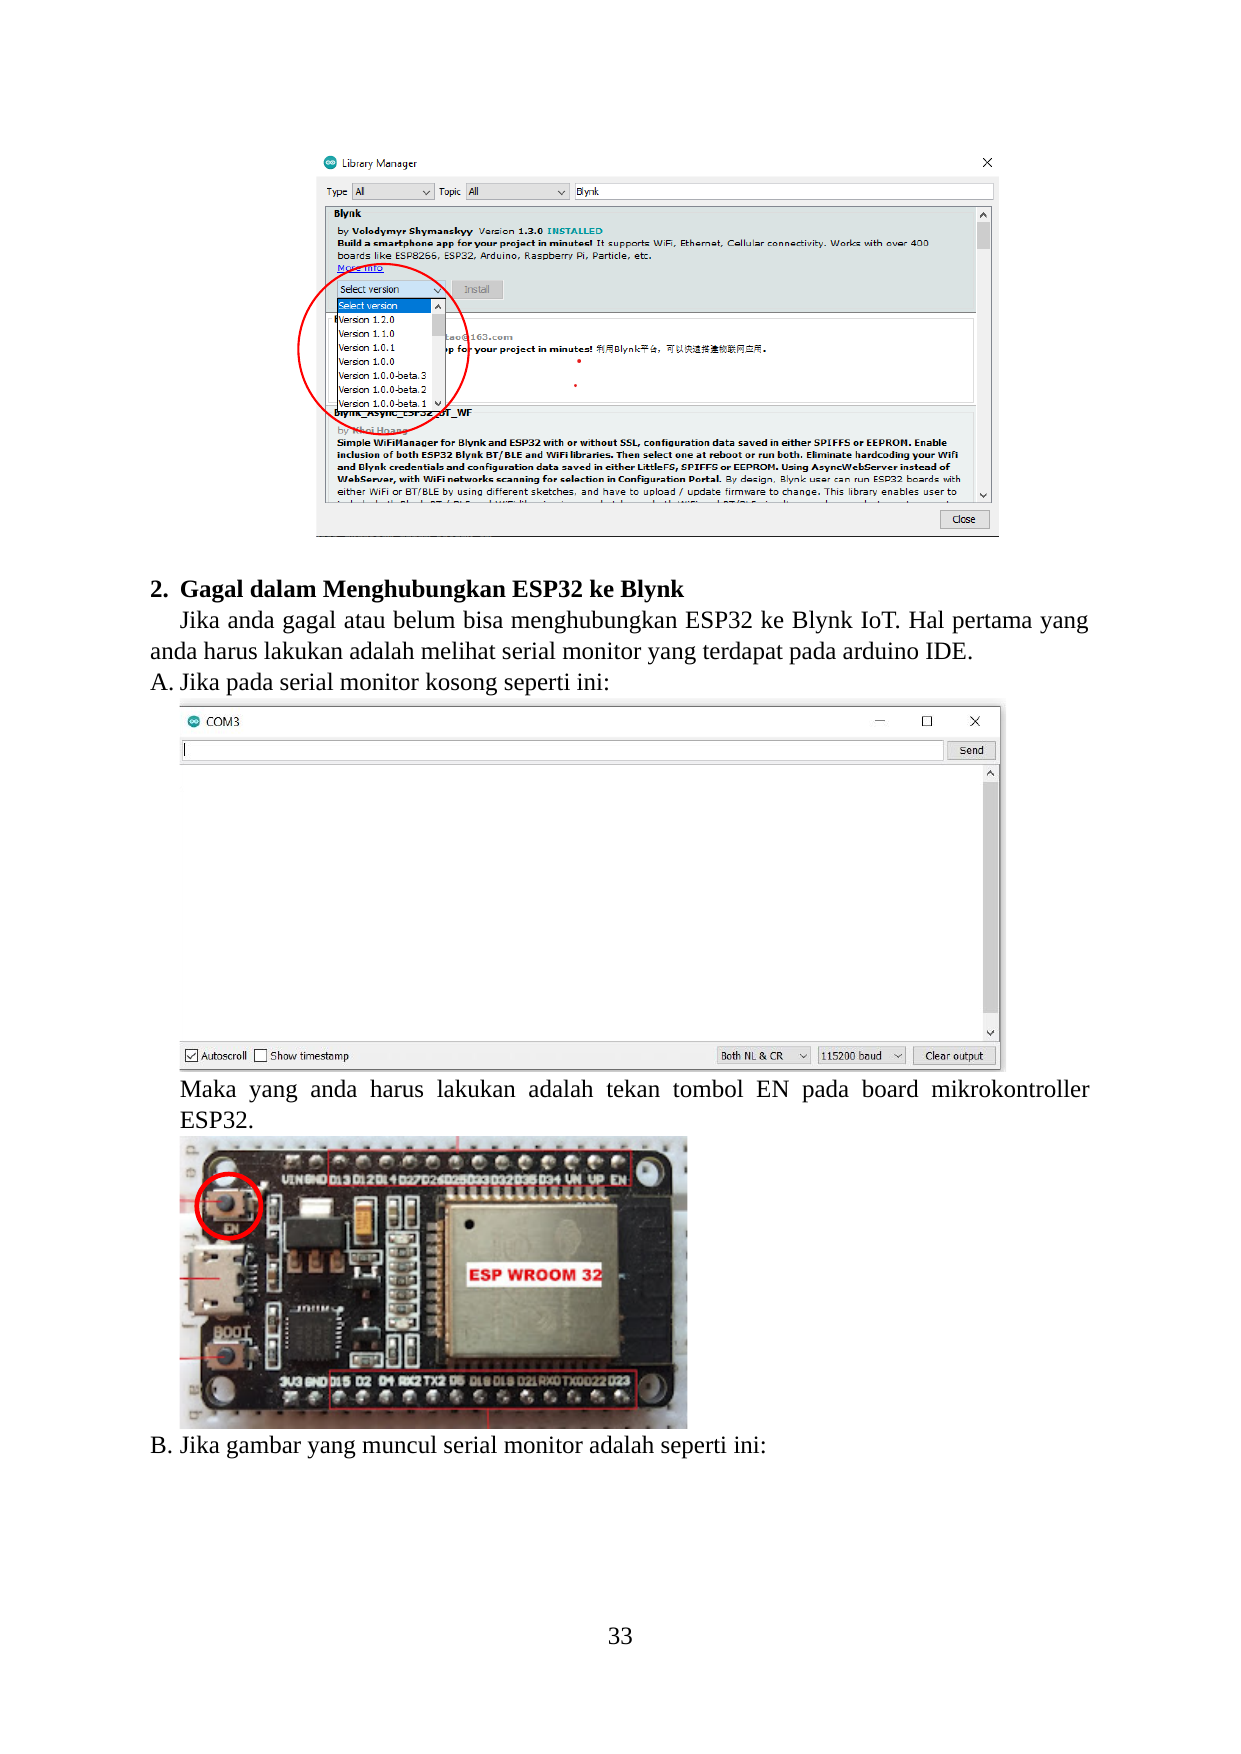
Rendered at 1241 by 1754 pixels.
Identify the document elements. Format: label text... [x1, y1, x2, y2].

list Maka yang anda harus lakukan adalah tekan tombol EN pada board mikrokontroller ESP32. [179, 1074, 1090, 1134]
list Jika pada serial monitor kosong seperti ini: [150, 667, 1090, 696]
picture [179, 1136, 688, 1429]
text Jika anda gagal atau belum bisa menghubungkan ESP32 ke Blynk IoT. Hal pertama yang anda harus lakukan adalah melihat serial monitor yang terdapat pada arduino IDE. [150, 605, 1090, 665]
picture [316, 266, 467, 433]
subtitle Gagal dalam Menghubungkan ESP32 ke Blynk [150, 574, 1090, 603]
picture [179, 698, 1007, 1072]
list Jika gambar yang muncul serial monitor adalah seperti ini: [150, 1431, 1090, 1459]
picture [316, 150, 999, 537]
